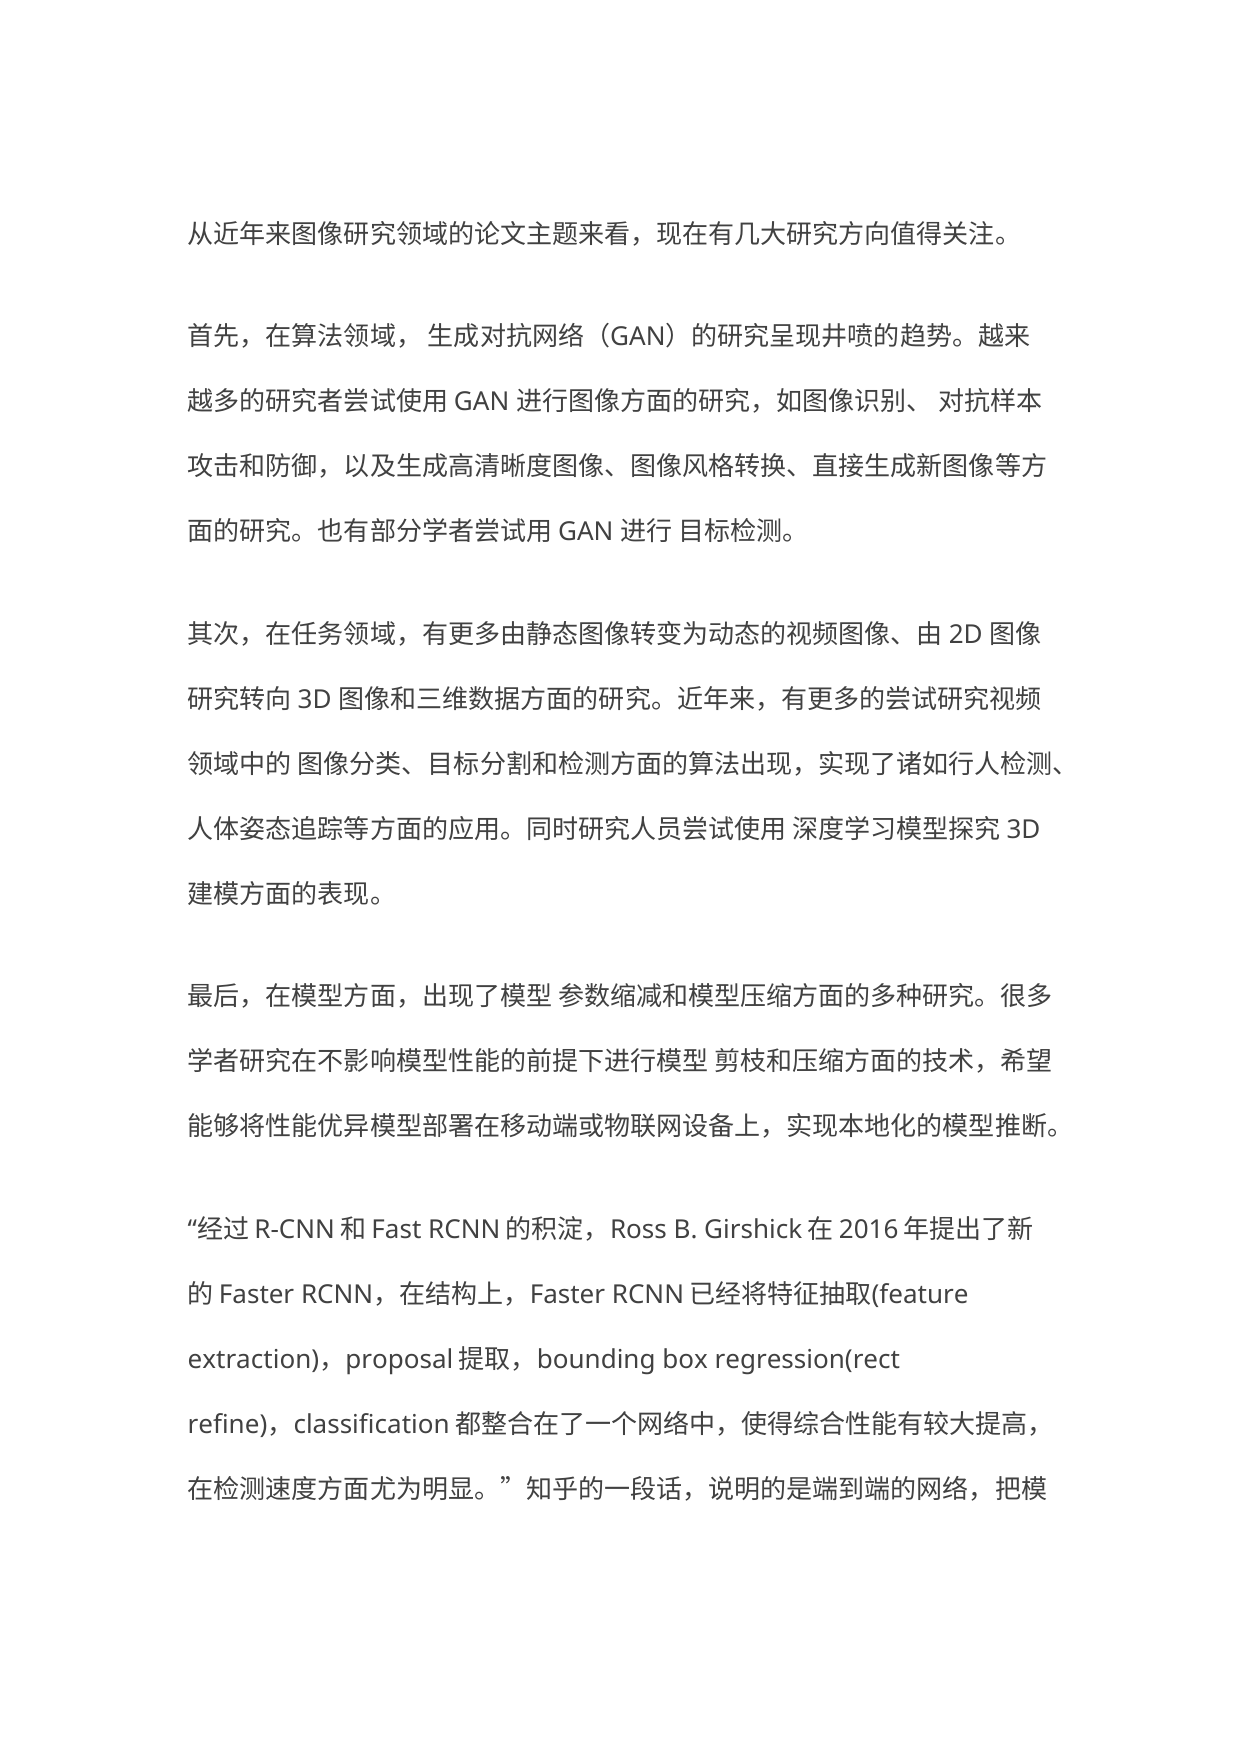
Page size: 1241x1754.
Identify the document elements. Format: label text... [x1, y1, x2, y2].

text 最后，在模型方面，出现了模型 参数缩减和模型压缩方面的多种研究。很多学者研究在不影响模型性能的前提下进行模型 剪枝和压缩方面的技术，希望能够将性能优异模型部署在移动端或物联网设备上，实现本地化的模型推断。 [187, 962, 1053, 1157]
text 首先，在算法领域， 生成对抗网络（GAN）的研究呈现井喷的趋势。越来越多的研究者尝试使用 GAN 进行图像方面的研究，如图像识别、 对抗样本攻击和防御，以及生成高清晰度图像、图像风格转换、直接生成新图像等方面的研究。也有部分学者尝试用 GAN 进行 目标检测。 [187, 302, 1053, 562]
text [187, 1194, 1053, 1519]
text 从近年来图像研究领域的论文主题来看，现在有几大研究方向值得关注。 [187, 199, 1053, 264]
text 其次，在任务领域，有更多由静态图像转变为动态的视频图像、由 2D 图像研究转向 3D 图像和三维数据方面的研究。近年来，有更多的尝试研究视频领域中的 图像分类、目标分割和检测方面的算法出现，实现了诸如行人检测、人体姿态追踪等方面的应用。同时研究人员尝试使用 深度学习模型探究 3D 建模方面的表现。 [187, 599, 1053, 924]
